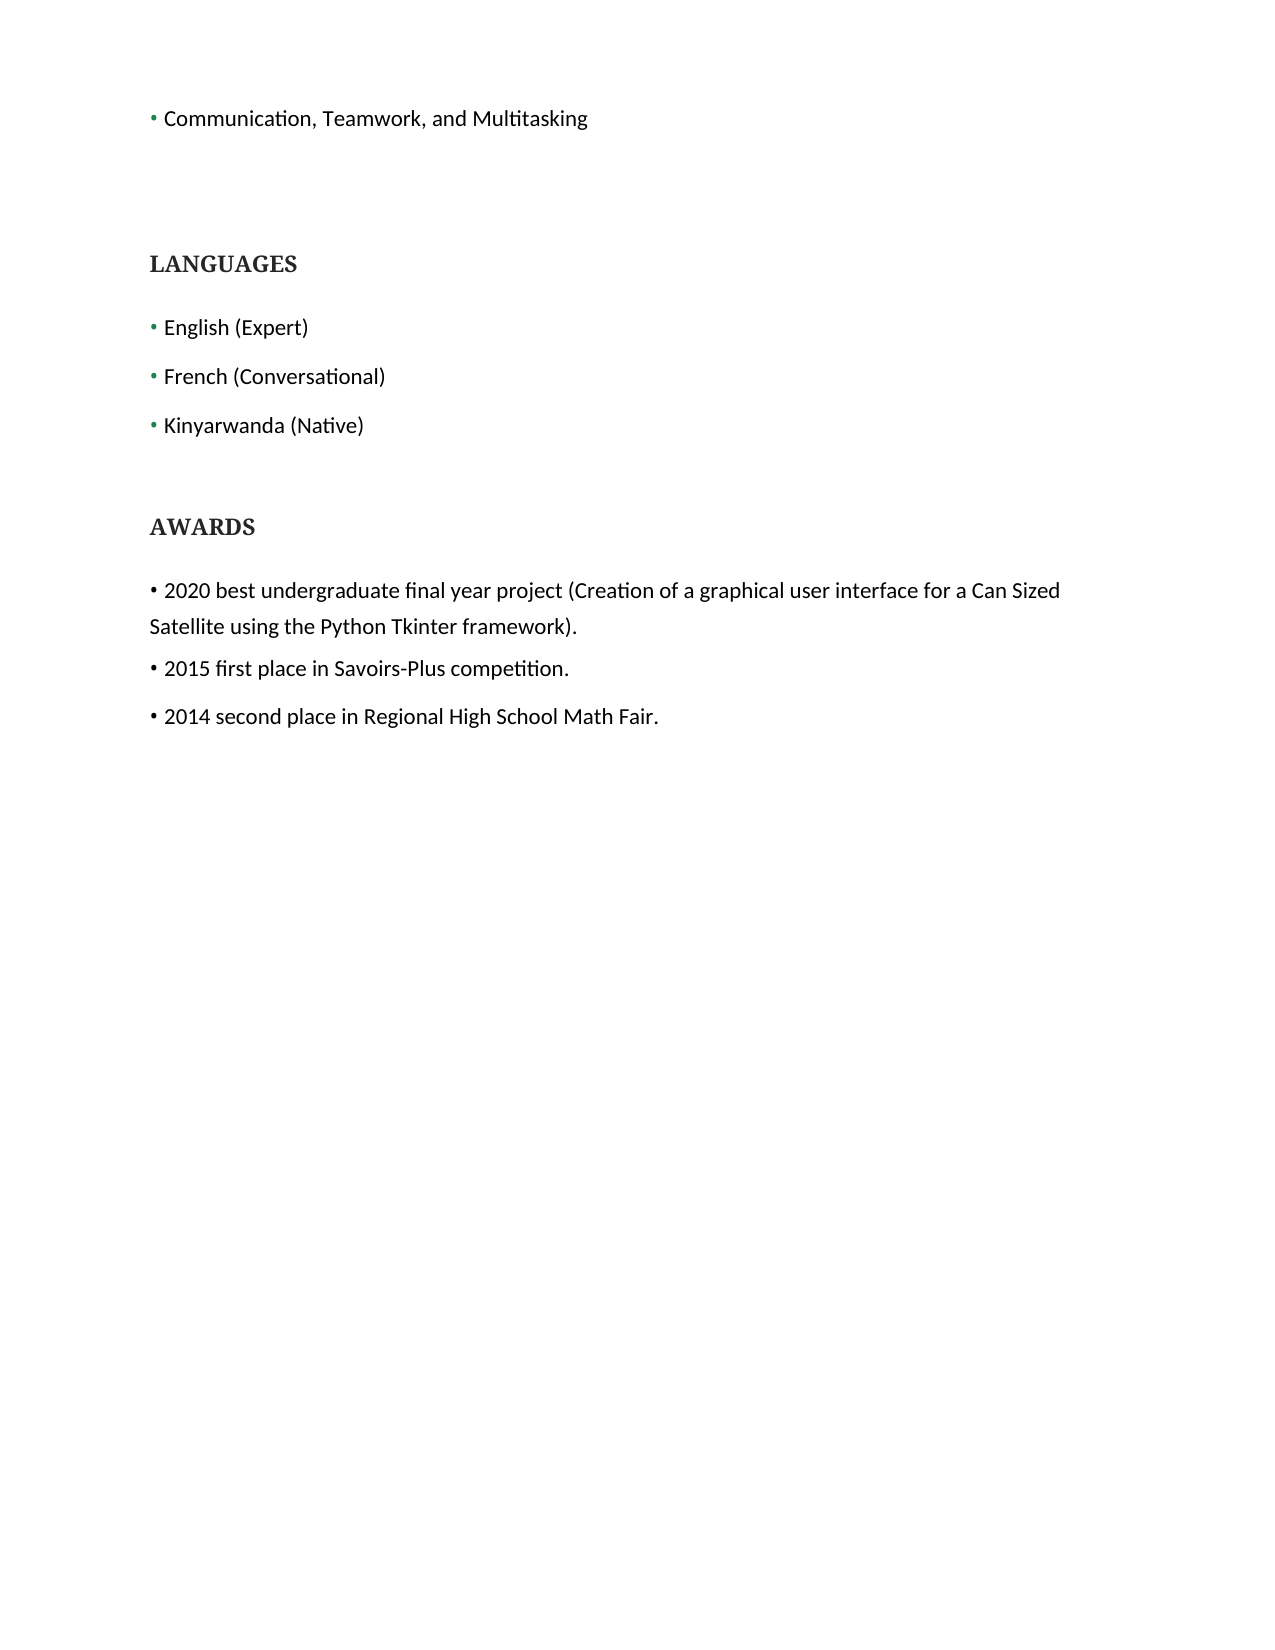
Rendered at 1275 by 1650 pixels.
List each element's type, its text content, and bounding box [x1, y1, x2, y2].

text LANGUAGES [149, 248, 1130, 279]
text • 2020 best undergraduate final year project (Creation of a graphical user interface for a Can Sized Satellite using the Python Tkinter framework). [149, 565, 1077, 640]
text • 2014 second place in Regional High School Math Fair. [149, 690, 1130, 737]
text • Kinyarwanda (Native) [149, 399, 1130, 446]
text • English (Expert) [149, 301, 1130, 348]
text • 2015 first place in Savoirs-Plus competition. [149, 642, 1130, 689]
text • French (Conversational) [149, 350, 1130, 397]
text • Communication, Teamwork, and Multitasking [149, 93, 640, 140]
text AWARDS [149, 511, 1130, 543]
